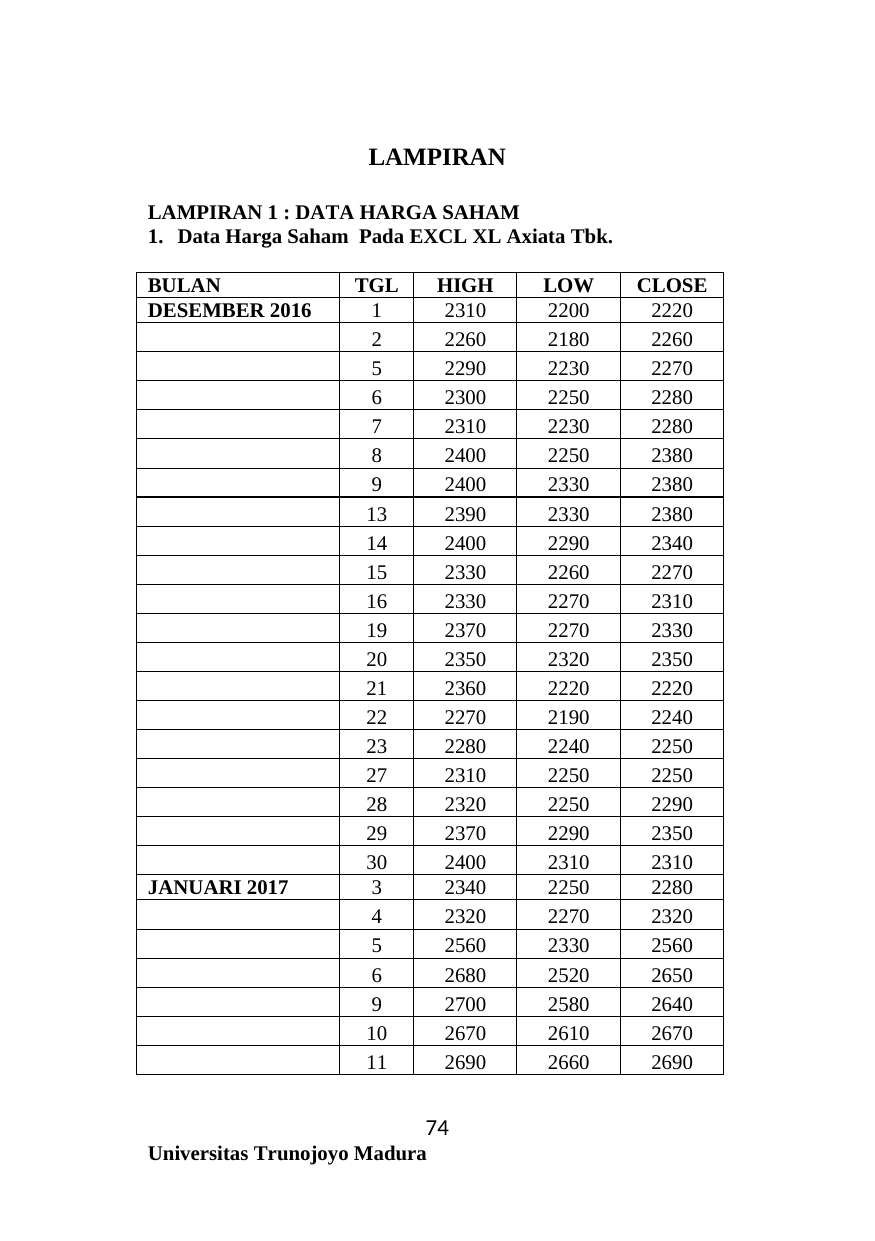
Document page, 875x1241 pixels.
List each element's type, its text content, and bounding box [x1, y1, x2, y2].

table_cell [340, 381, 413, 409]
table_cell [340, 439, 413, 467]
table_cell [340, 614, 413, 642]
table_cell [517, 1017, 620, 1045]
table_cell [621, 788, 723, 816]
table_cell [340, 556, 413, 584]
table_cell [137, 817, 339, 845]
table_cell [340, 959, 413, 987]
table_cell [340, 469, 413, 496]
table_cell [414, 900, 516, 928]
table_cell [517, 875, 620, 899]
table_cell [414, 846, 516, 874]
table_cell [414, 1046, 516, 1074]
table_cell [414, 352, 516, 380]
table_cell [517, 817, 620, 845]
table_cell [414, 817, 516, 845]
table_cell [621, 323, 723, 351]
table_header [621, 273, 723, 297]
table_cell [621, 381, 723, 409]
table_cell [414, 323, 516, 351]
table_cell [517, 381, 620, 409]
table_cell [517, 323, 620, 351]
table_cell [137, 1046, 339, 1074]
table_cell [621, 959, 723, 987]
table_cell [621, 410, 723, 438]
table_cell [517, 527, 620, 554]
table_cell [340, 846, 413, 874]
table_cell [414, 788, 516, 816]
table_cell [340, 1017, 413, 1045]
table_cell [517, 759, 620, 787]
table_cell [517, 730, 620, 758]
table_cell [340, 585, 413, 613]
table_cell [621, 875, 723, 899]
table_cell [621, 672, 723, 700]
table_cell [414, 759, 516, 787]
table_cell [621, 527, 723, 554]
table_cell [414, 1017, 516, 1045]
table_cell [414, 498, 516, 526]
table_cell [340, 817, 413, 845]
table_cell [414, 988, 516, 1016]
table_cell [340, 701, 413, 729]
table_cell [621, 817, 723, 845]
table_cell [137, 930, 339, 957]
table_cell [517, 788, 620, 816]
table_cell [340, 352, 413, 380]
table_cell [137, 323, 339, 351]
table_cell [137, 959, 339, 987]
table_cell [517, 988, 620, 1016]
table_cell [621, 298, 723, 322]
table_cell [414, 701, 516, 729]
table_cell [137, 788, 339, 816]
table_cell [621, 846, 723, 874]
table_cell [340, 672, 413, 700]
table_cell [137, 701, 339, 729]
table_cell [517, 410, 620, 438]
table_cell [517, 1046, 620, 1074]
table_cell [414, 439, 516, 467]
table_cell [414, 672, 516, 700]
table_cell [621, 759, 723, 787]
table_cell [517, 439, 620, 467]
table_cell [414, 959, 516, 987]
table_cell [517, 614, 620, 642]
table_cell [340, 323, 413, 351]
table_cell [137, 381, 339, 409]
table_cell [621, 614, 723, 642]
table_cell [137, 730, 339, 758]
text LAMPIRAN 1 : DATA HARGA SAHAM [148, 200, 726, 224]
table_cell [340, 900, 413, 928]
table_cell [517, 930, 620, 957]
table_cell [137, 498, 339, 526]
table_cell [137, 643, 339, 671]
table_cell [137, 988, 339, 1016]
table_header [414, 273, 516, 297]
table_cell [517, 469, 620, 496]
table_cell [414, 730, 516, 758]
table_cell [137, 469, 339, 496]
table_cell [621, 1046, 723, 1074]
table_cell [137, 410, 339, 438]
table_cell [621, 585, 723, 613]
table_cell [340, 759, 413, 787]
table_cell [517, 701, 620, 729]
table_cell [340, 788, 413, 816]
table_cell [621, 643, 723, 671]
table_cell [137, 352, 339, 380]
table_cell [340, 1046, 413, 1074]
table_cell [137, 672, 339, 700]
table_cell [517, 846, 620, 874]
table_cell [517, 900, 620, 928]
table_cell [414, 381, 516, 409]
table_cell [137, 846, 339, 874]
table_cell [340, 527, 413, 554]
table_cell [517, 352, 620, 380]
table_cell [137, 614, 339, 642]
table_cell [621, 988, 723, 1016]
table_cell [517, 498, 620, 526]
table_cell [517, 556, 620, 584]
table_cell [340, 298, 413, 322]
text LAMPIRAN [148, 142, 726, 171]
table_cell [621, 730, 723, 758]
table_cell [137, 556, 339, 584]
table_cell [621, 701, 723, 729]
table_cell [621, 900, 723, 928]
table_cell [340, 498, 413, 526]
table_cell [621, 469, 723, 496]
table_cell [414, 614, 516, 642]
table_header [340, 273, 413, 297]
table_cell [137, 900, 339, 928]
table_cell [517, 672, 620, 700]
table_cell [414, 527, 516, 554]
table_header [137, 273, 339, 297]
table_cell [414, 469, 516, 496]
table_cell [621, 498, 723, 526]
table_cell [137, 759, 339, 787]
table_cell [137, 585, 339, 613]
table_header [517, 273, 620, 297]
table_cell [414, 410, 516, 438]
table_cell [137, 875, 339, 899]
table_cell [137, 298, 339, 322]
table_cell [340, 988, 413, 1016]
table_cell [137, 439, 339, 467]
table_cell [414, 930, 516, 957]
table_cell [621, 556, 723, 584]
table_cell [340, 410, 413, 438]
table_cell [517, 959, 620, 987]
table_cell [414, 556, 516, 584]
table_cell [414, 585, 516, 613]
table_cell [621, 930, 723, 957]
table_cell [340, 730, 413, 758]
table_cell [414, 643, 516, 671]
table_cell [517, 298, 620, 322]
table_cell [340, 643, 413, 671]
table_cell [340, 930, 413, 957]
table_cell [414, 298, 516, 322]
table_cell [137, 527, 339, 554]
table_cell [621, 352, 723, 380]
list Data Harga Saham Pada EXCL XL Axiata Tbk. [148, 224, 726, 248]
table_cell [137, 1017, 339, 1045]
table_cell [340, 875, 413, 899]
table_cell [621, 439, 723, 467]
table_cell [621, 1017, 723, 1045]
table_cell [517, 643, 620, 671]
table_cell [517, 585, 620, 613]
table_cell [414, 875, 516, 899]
